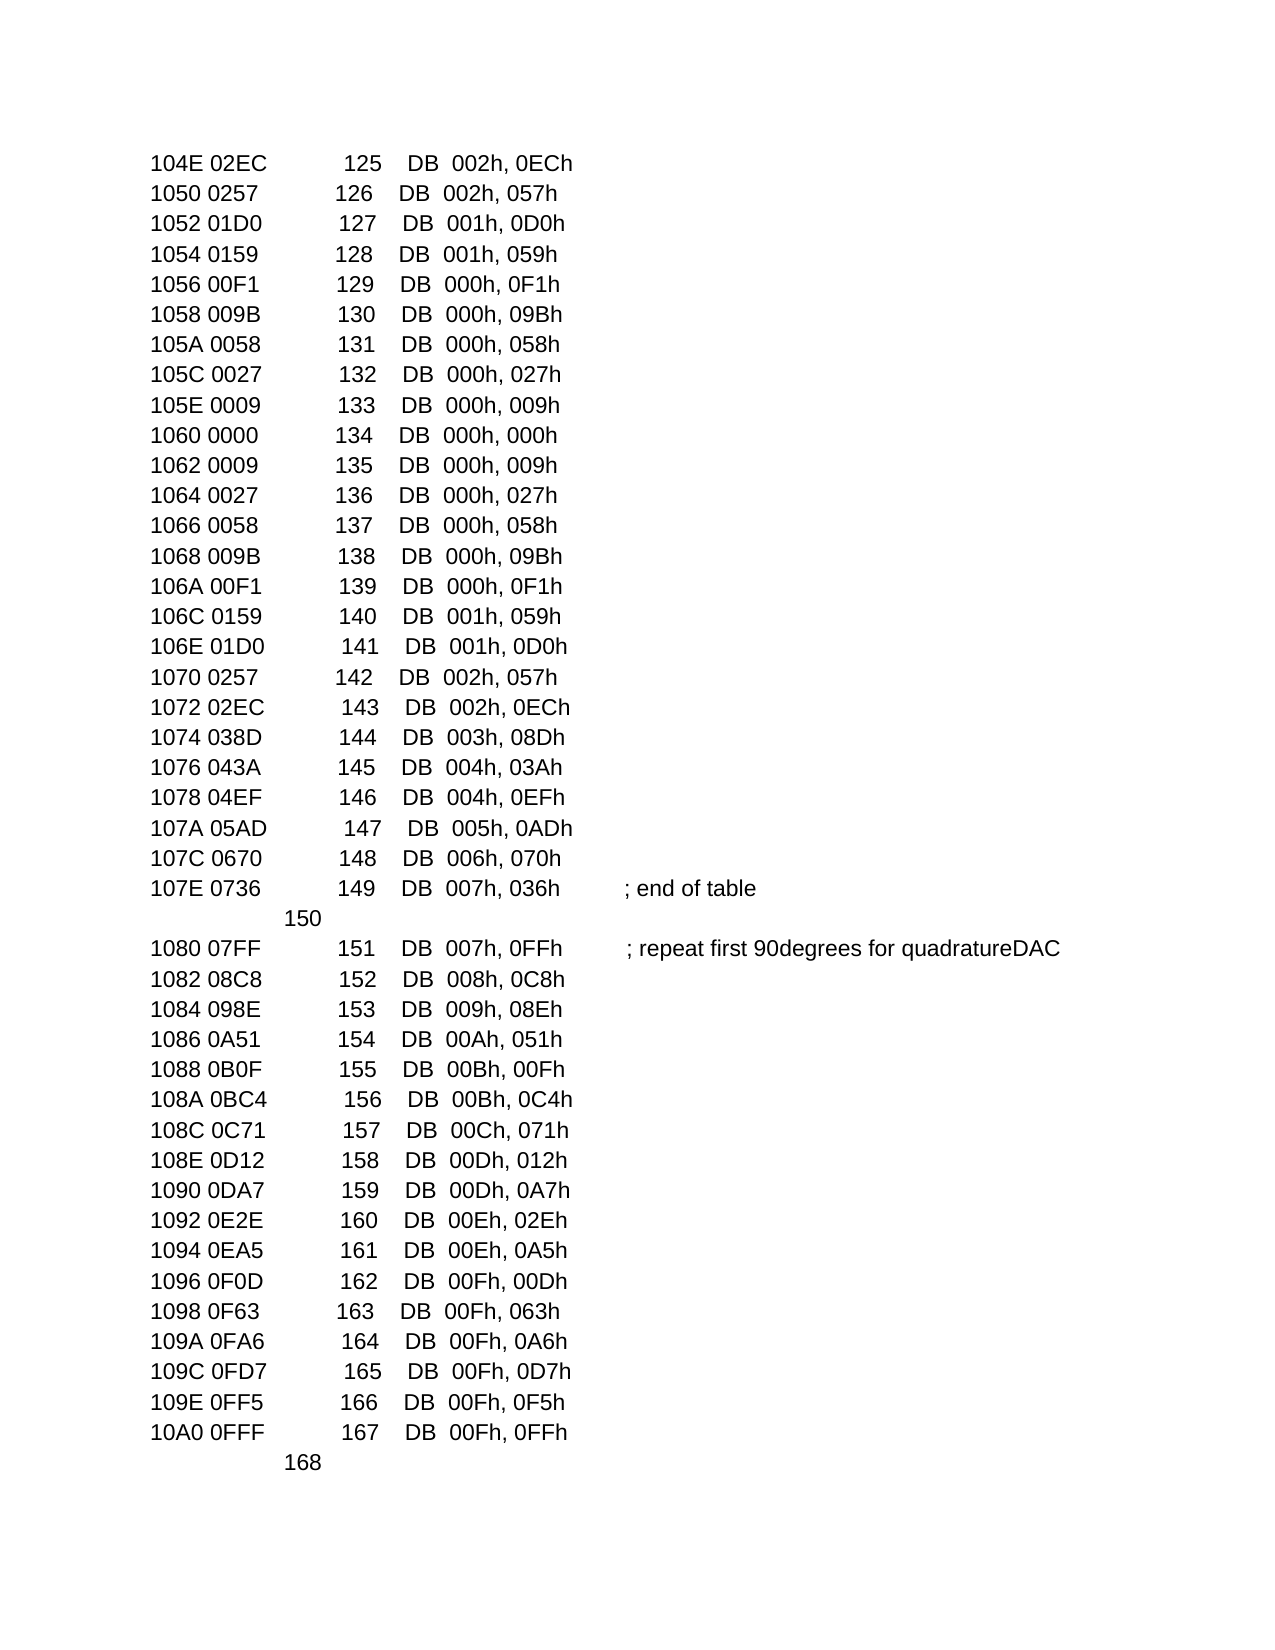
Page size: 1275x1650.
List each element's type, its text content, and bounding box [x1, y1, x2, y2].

text 1082 08C8 152 DB 008h, 0C8h [150, 966, 1125, 992]
text 107C 0670 148 DB 006h, 070h [150, 845, 1125, 871]
text 1068 009B 138 DB 000h, 09Bh [150, 543, 1125, 569]
text 108C 0C71 157 DB 00Ch, 071h [150, 1117, 1125, 1143]
text 107E 0736 149 DB 007h, 036h ; end of table [150, 875, 1125, 901]
text 1050 0257 126 DB 002h, 057h [150, 180, 1125, 207]
text 109A 0FA6 164 DB 00Fh, 0A6h [150, 1328, 1125, 1354]
text 1072 02EC 143 DB 002h, 0ECh [150, 694, 1125, 720]
text 1084 098E 153 DB 009h, 08Eh [150, 996, 1125, 1022]
text 1066 0058 137 DB 000h, 058h [150, 512, 1125, 539]
text 1096 0F0D 162 DB 00Fh, 00Dh [150, 1268, 1125, 1294]
text 105E 0009 133 DB 000h, 009h [150, 392, 1125, 418]
text 105A 0058 131 DB 000h, 058h [150, 331, 1125, 358]
text 1078 04EF 146 DB 004h, 0EFh [150, 784, 1125, 811]
text 109C 0FD7 165 DB 00Fh, 0D7h [150, 1358, 1125, 1385]
text 106C 0159 140 DB 001h, 059h [150, 603, 1125, 629]
text 106E 01D0 141 DB 001h, 0D0h [150, 633, 1125, 660]
text 106A 00F1 139 DB 000h, 0F1h [150, 573, 1125, 599]
text 1098 0F63 163 DB 00Fh, 063h [150, 1298, 1125, 1324]
text 1064 0027 136 DB 000h, 027h [150, 482, 1125, 509]
text 109E 0FF5 166 DB 00Fh, 0F5h [150, 1388, 1125, 1415]
text 1074 038D 144 DB 003h, 08Dh [150, 724, 1125, 750]
text 1088 0B0F 155 DB 00Bh, 00Fh [150, 1056, 1125, 1083]
text 168 [150, 1449, 1125, 1475]
text 1054 0159 128 DB 001h, 059h [150, 241, 1125, 267]
text 1090 0DA7 159 DB 00Dh, 0A7h [150, 1177, 1125, 1203]
text 1094 0EA5 161 DB 00Eh, 0A5h [150, 1237, 1125, 1264]
text 1080 07FF 151 DB 007h, 0FFh ; repeat first 90degrees for quadratureDAC [150, 935, 1125, 962]
text 10A0 0FFF 167 DB 00Fh, 0FFh [150, 1419, 1125, 1445]
text 1062 0009 135 DB 000h, 009h [150, 452, 1125, 478]
text 1076 043A 145 DB 004h, 03Ah [150, 754, 1125, 781]
text 1052 01D0 127 DB 001h, 0D0h [150, 210, 1125, 237]
text 108E 0D12 158 DB 00Dh, 012h [150, 1147, 1125, 1173]
text 1092 0E2E 160 DB 00Eh, 02Eh [150, 1207, 1125, 1234]
text 108A 0BC4 156 DB 00Bh, 0C4h [150, 1086, 1125, 1113]
text 107A 05AD 147 DB 005h, 0ADh [150, 814, 1125, 841]
text 1070 0257 142 DB 002h, 057h [150, 663, 1125, 690]
text 1056 00F1 129 DB 000h, 0F1h [150, 271, 1125, 297]
text 105C 0027 132 DB 000h, 027h [150, 361, 1125, 388]
text 1058 009B 130 DB 000h, 09Bh [150, 301, 1125, 327]
text 104E 02EC 125 DB 002h, 0ECh [150, 150, 1125, 176]
text 150 [150, 905, 1125, 932]
text 1086 0A51 154 DB 00Ah, 051h [150, 1026, 1125, 1052]
text 1060 0000 134 DB 000h, 000h [150, 422, 1125, 448]
